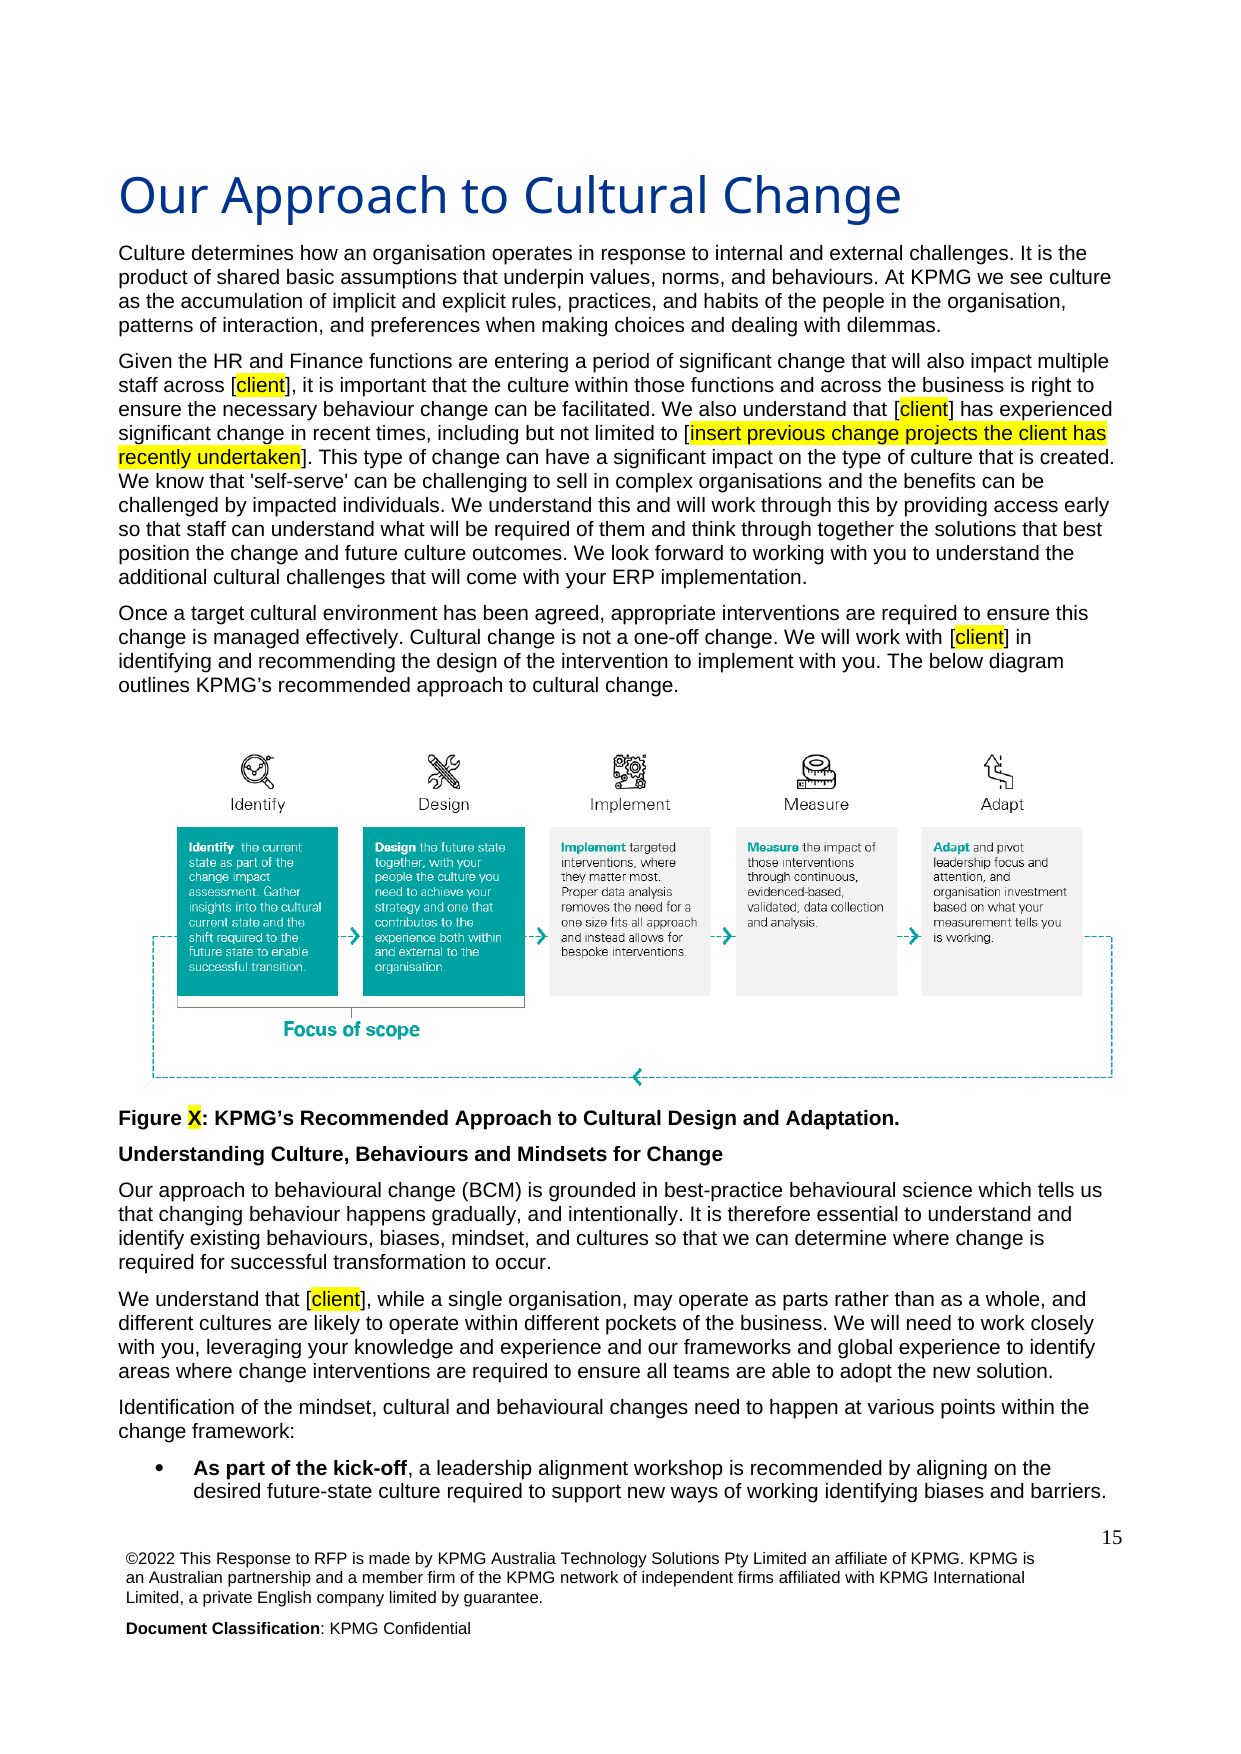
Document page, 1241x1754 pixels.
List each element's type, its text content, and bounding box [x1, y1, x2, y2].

text Given the HR and Finance functions are entering a period of significant change that will also impact multiple staff across [client], it is important that the culture within those functions and across the business is right to ensure the necessary behaviour change can be facilitated. We also understand that [client] has experienced significant change in recent times, including but not limited to [insert previous change projects the client has recently undertaken]. This type of change can have a significant impact on the type of culture that is created. We know that 'self-serve' can be challenging to sell in complex organisations and the benefits can be challenged by impacted individuals. We understand this and will work through this by providing access early so that staff can understand what will be required of them and think through together the solutions that best position the change and future culture outcomes. We look forward to working with you to understand the additional cultural challenges that will come with your ERP implementation. [118, 349, 1122, 589]
text Identification of the mindset, cultural and behavioural changes need to happen at various points within the change framework: [118, 1395, 1122, 1443]
picture [118, 746, 1122, 1093]
text Culture determines how an organisation operates in response to internal and external challenges. It is the product of shared basic assumptions that underpin values, norms, and behaviours. At KPMG we see culture as the accumulation of implicit and explicit rules, practices, and habits of the people in the organisation, patterns of interaction, and preferences when making choices and dealing with dilemmas. [118, 241, 1122, 337]
text Figure X: KPMG’s Recommended Approach to Cultural Design and Adaptation. [201, 1105, 1122, 1129]
subtitle Our Approach to Cultural Change [118, 160, 1122, 228]
list As part of the kick-off, a leadership alignment workshop is recommended by aligning on the desired future-state culture required to support new ways of working identifying biases and barriers. [156, 1455, 1122, 1503]
text Once a target cultural environment has been agreed, appropriate interventions are required to ensure this change is managed effectively. Cultural change is not a one-off change. We will work with [client] in identifying and recommending the design of the intervention to implement with you. The below diagram outlines KPMG’s recommended approach to cultural change. [118, 601, 1122, 697]
text Understanding Culture, Behaviours and Mindsets for Change [118, 1142, 1122, 1166]
text Our approach to behavioural change (BCM) is grounded in best-practice behavioural science which tells us that changing behaviour happens gradually, and intentionally. It is therefore essential to understand and identify existing behaviours, biases, mindset, and cultures so that we can determine where change is required for successful transformation to occur. [118, 1178, 1122, 1274]
text We understand that [client], while a single organisation, may operate as parts rather than as a whole, and different cultures are likely to operate within different pockets of the business. We will need to work closely with you, leveraging your knowledge and experience and our frameworks and global experience to identify areas where change interventions are required to ensure all teams are able to adopt the new solution. [118, 1287, 1122, 1382]
